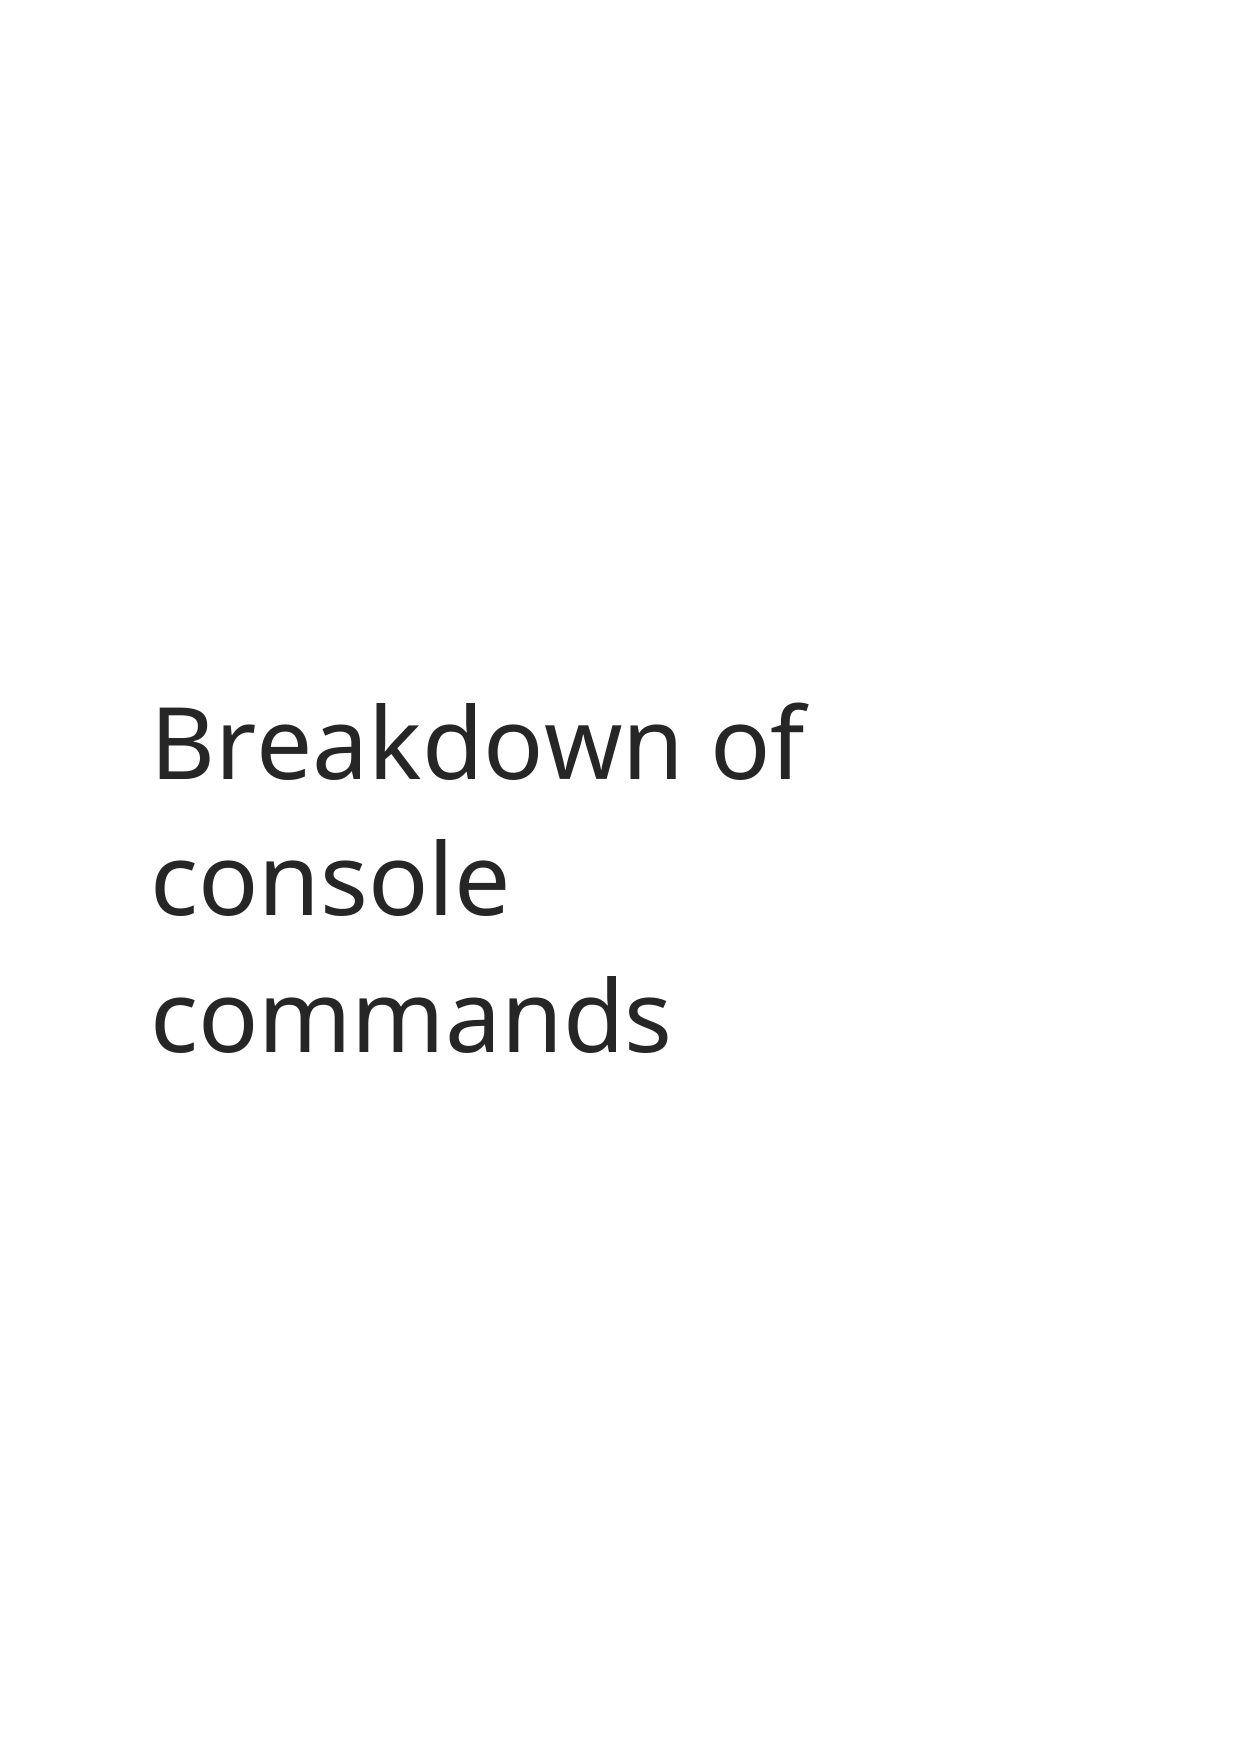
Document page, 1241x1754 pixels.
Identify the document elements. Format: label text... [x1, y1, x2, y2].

title Breakdown of console commands [150, 673, 832, 1081]
